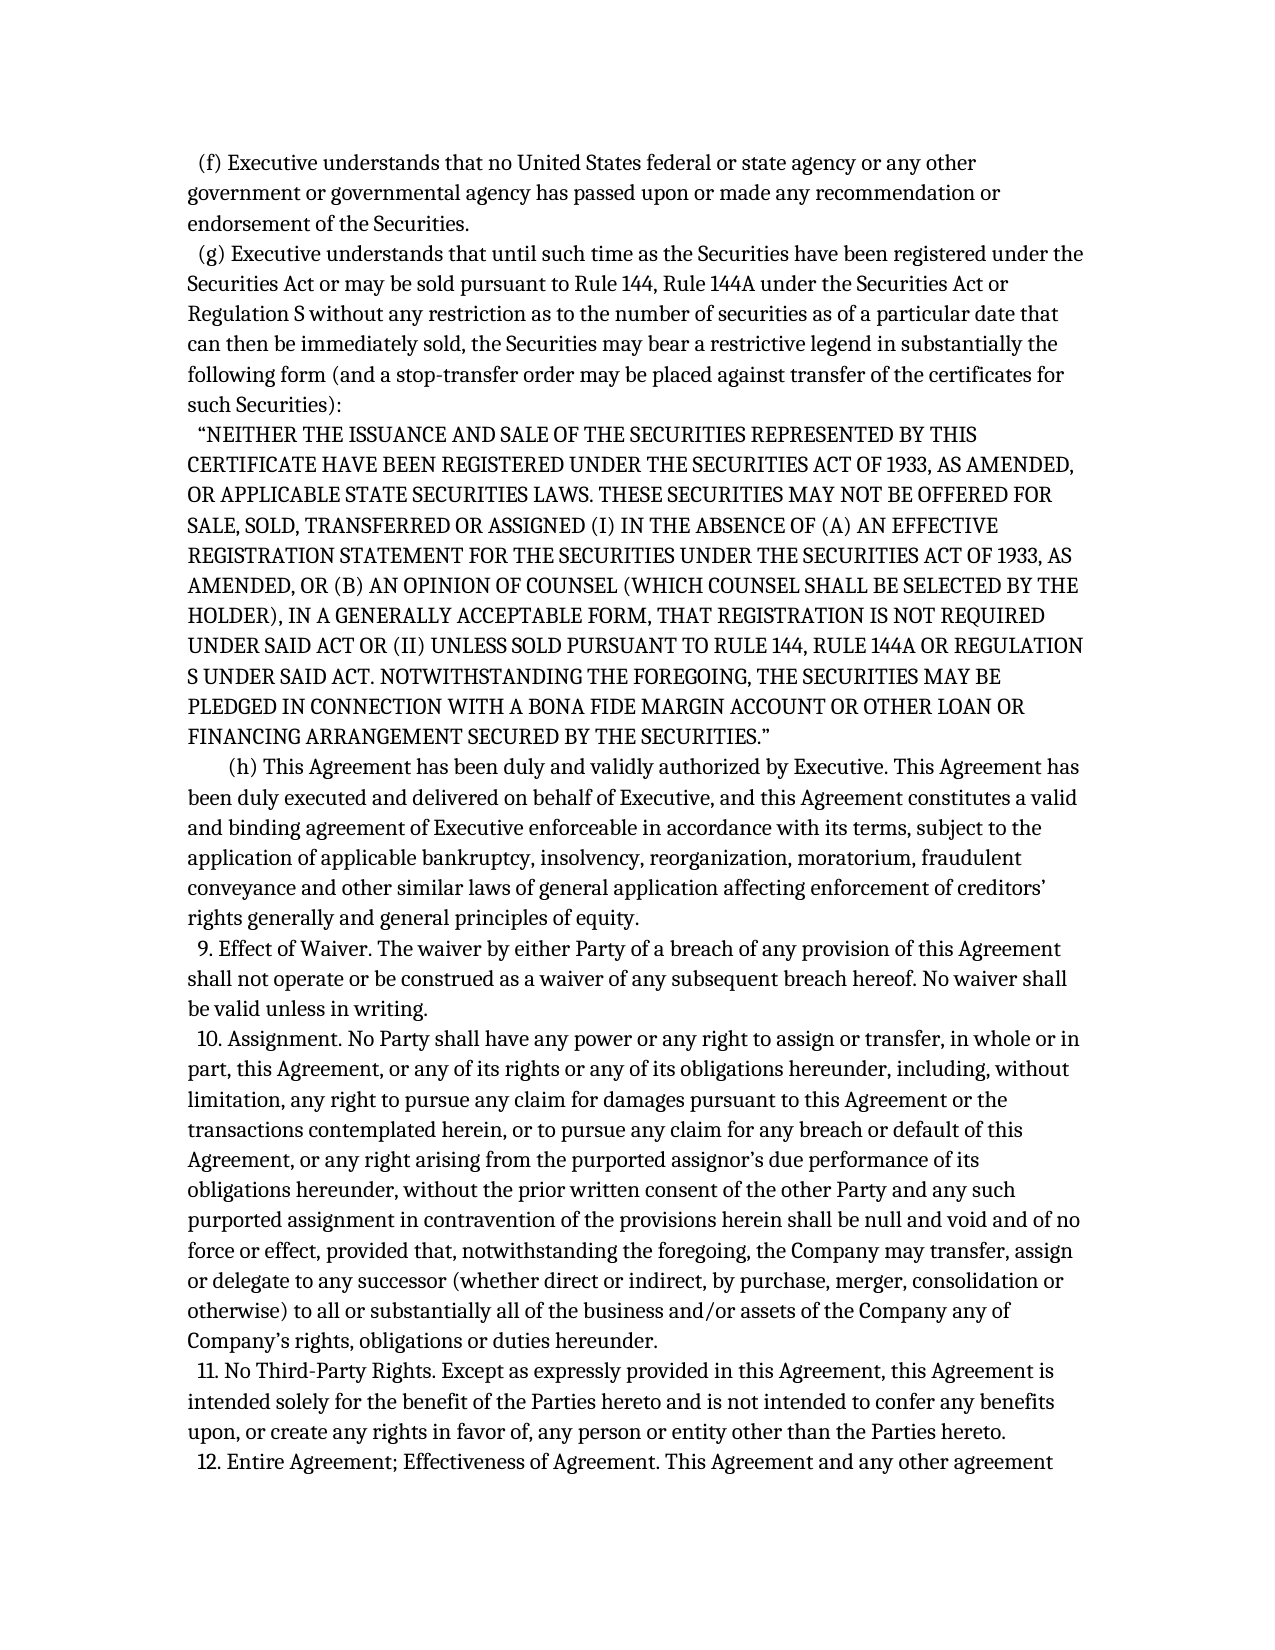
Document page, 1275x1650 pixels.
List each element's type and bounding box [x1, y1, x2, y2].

text [187, 150, 1087, 1475]
